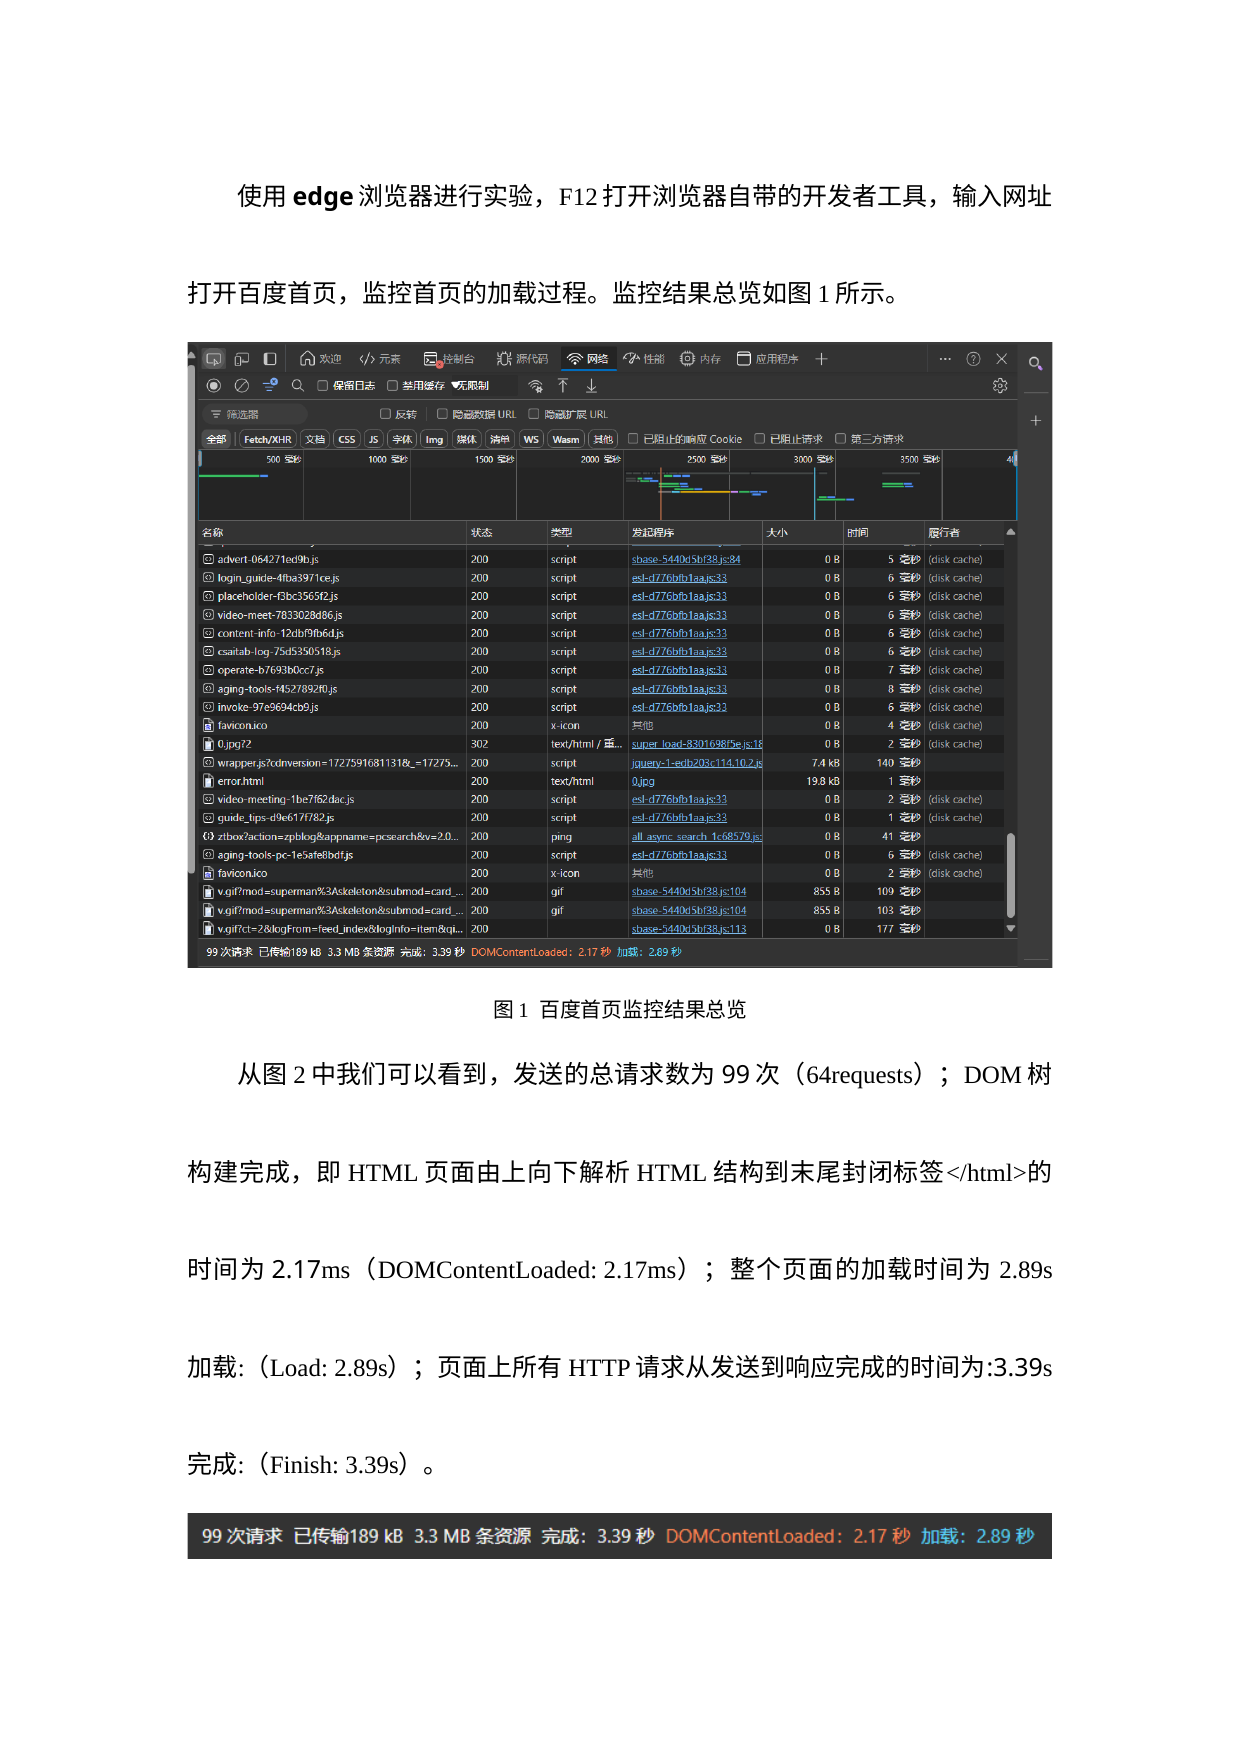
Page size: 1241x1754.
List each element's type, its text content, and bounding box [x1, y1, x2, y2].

text 使用edge浏览器进行实验，F12打开浏览器自带的开发者工具，输入网址打开百度首页，监控首页的加载过程。监控结果总览如图1所示。 [187, 162, 1053, 324]
text 从图2中我们可以看到，发送的总请求数为99次（64requests）；DOM树构建完成，即HTML页面由上向下解析HTML结构到末尾封闭标签</html>的时间为2.17ms（DOMContentLoaded: 2.17ms）；整个页面的加载时间为 2.89s加载:（Load: 2.89s）；页面上所有HTTP请求从发送到响应完成的时间为:3.39s完成:（Finish: 3.39s）。 [187, 1040, 1053, 1495]
picture [187, 342, 1053, 968]
text 图1 百度首页监控结果总览 [187, 993, 1053, 1025]
picture [187, 1513, 1052, 1559]
